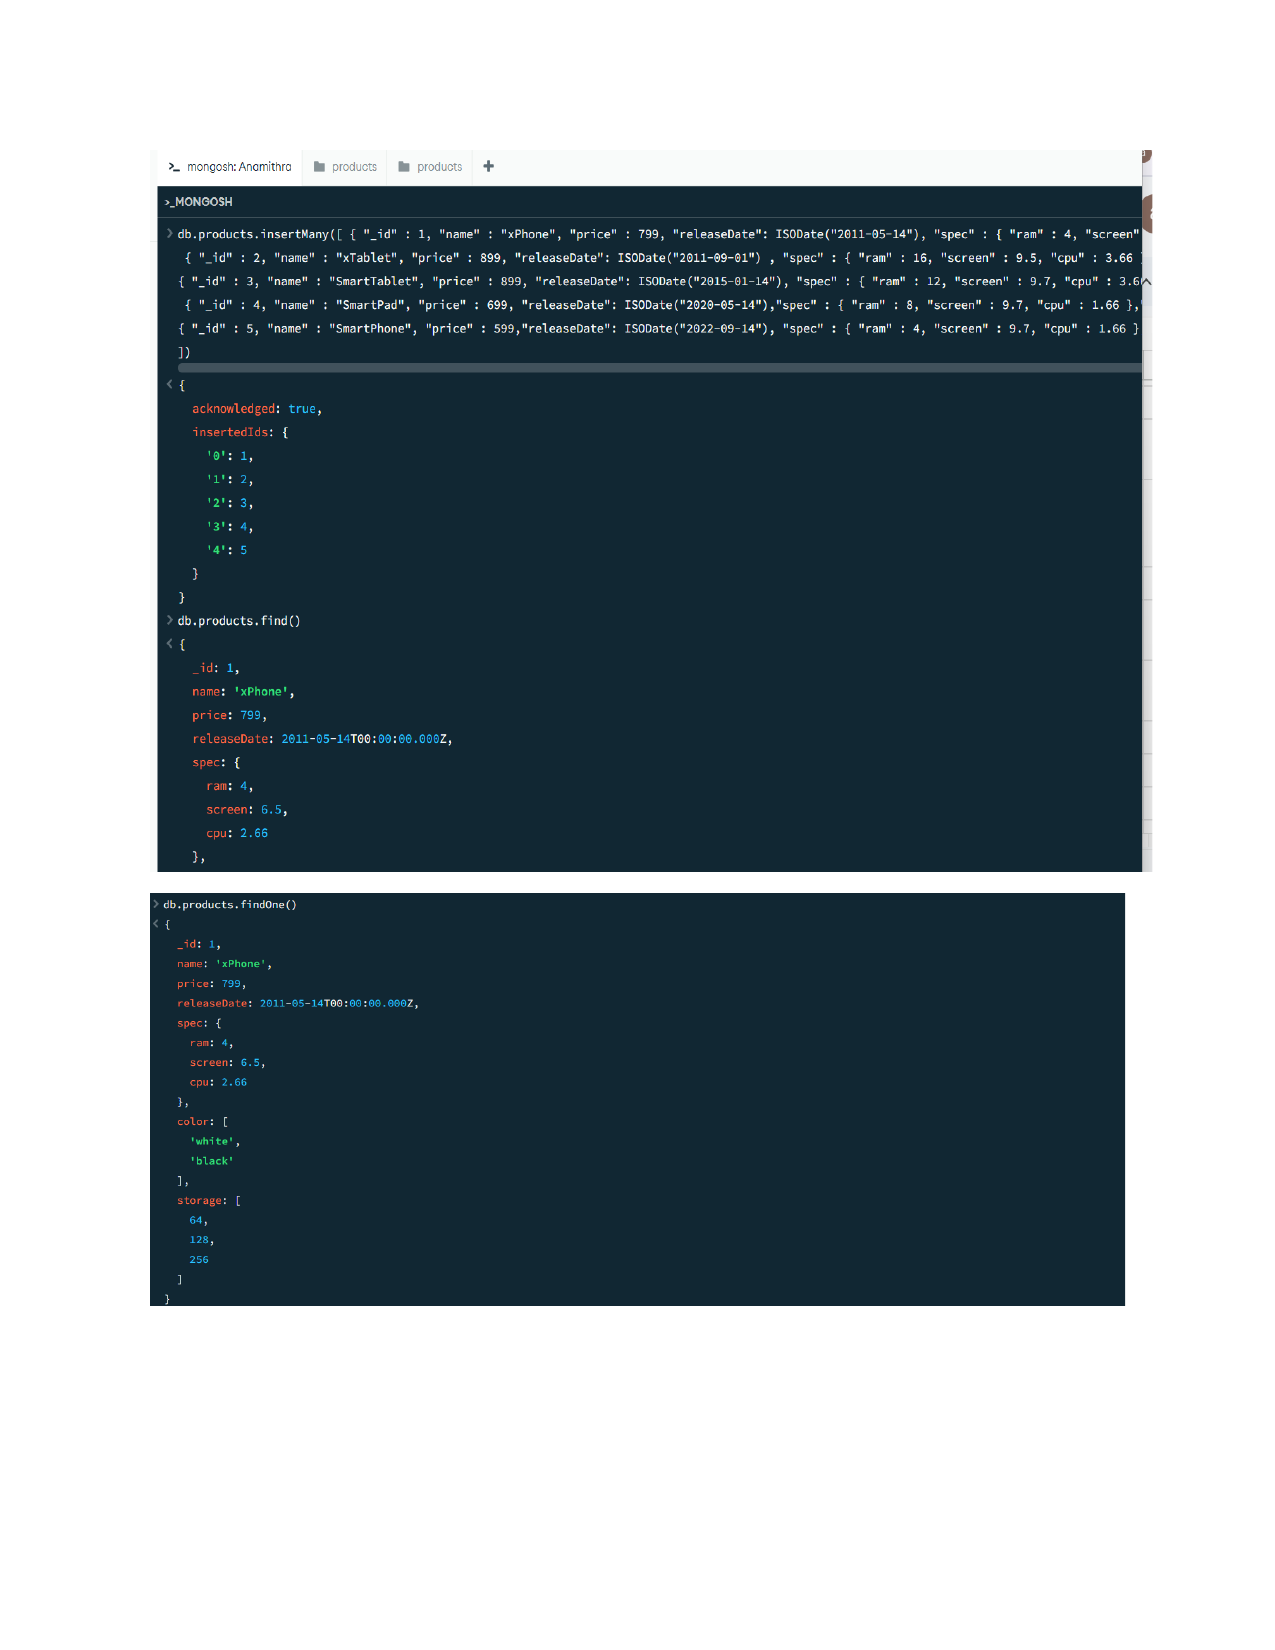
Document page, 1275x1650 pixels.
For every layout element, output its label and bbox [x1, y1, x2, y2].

picture [150, 893, 1125, 1306]
picture [150, 150, 1153, 872]
